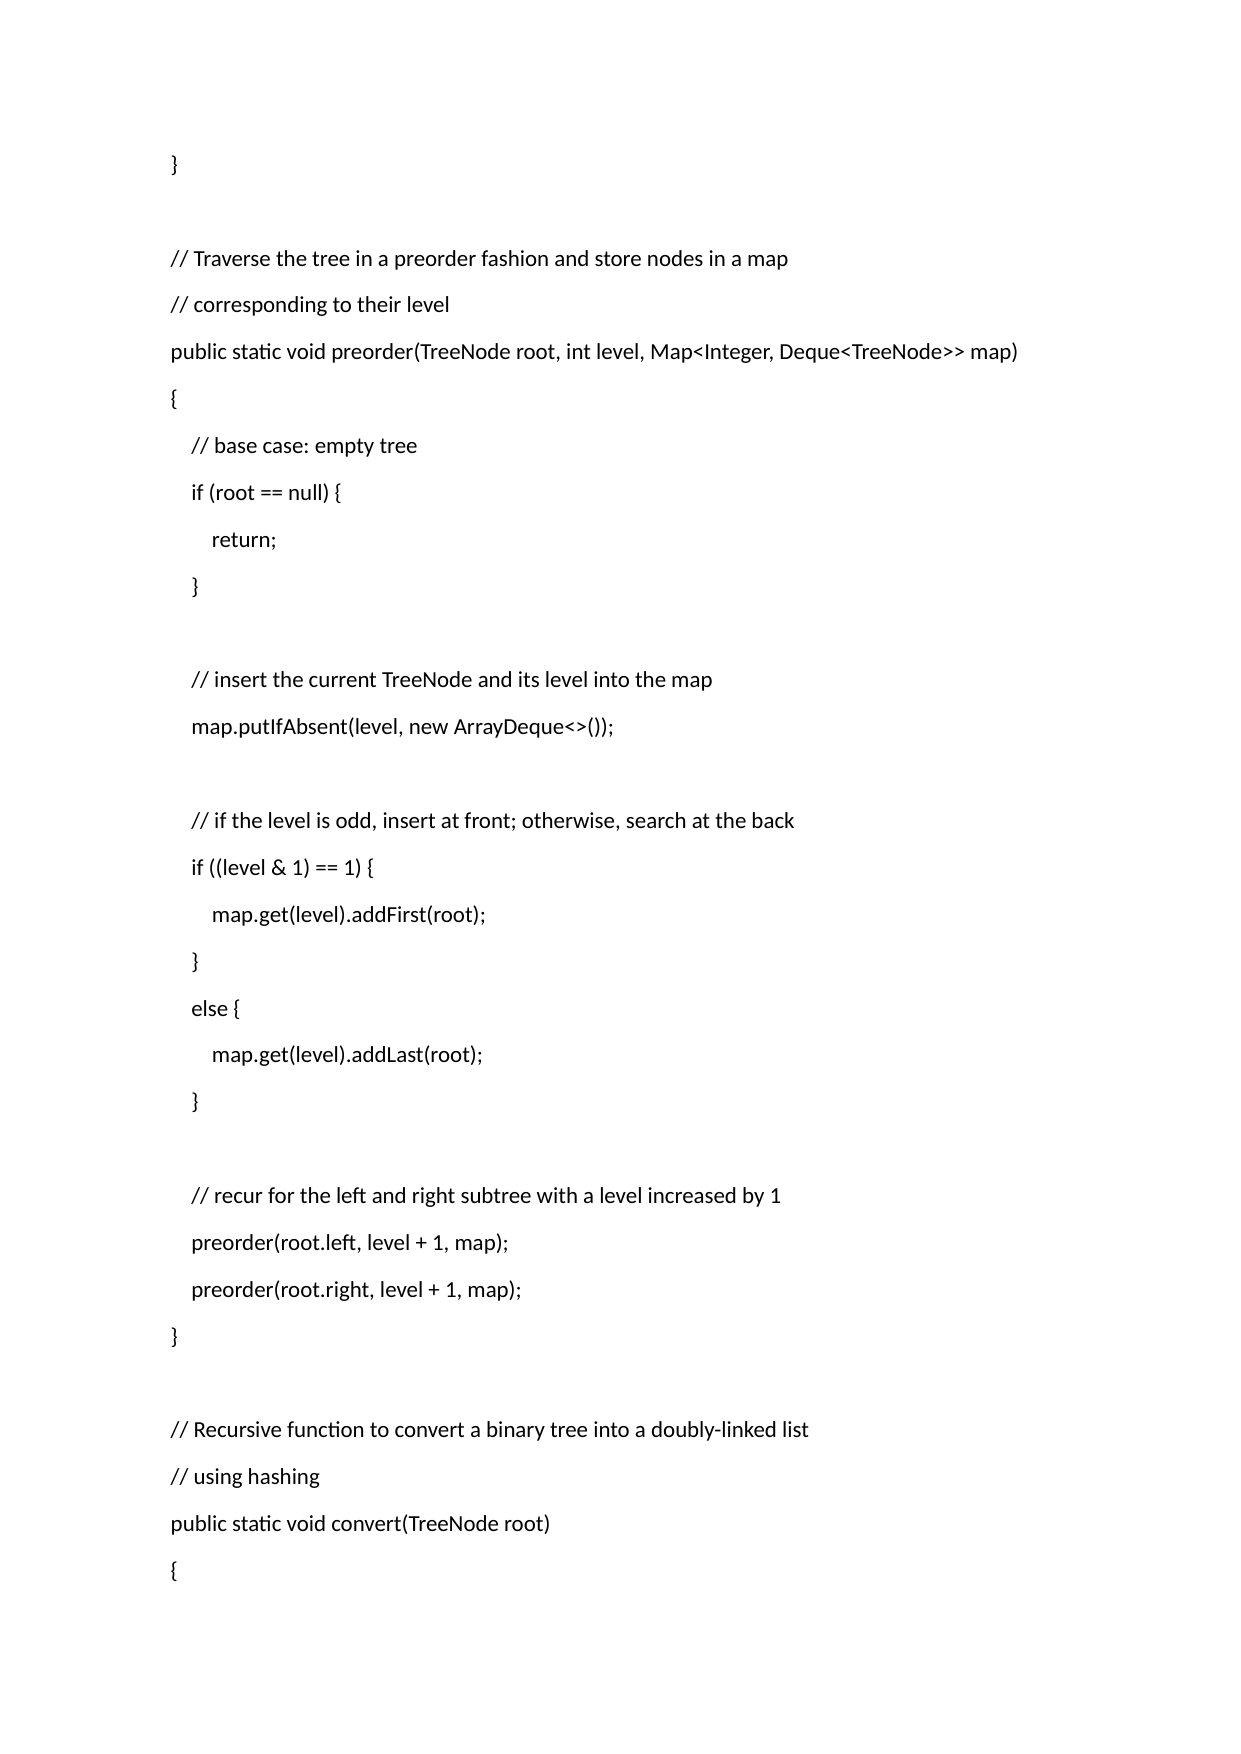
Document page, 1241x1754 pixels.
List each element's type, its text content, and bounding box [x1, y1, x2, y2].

text // insert the current TreeNode and its level into the map [150, 666, 1090, 694]
text else { [150, 994, 1090, 1022]
text public static void preorder(TreeNode root, int level, Map<Integer, Deque<TreeNode>> map) [150, 337, 1090, 366]
text return; [150, 525, 1090, 553]
text } [150, 1087, 1090, 1116]
text preorder(root.left, level + 1, map); [150, 1228, 1090, 1256]
text } [150, 1322, 1090, 1350]
text { [150, 1556, 1090, 1584]
text // Traverse the tree in a preorder fashion and store nodes in a map [150, 244, 1090, 272]
text // corresponding to their level [150, 291, 1090, 319]
text { [150, 384, 1090, 412]
text map.get(level).addLast(root); [150, 1041, 1090, 1069]
text map.putIfAbsent(level, new ArrayDeque<>()); [150, 712, 1090, 741]
text public static void convert(TreeNode root) [150, 1509, 1090, 1537]
text preorder(root.right, level + 1, map); [150, 1275, 1090, 1303]
text } [150, 947, 1090, 975]
text } [150, 572, 1090, 600]
text if (root == null) { [150, 478, 1090, 506]
text if ((level & 1) == 1) { [150, 853, 1090, 881]
text // recur for the left and right subtree with a level increased by 1 [150, 1181, 1090, 1209]
text // Recursive function to convert a binary tree into a doubly-linked list [150, 1416, 1090, 1444]
text // if the level is odd, insert at front; otherwise, search at the back [150, 806, 1090, 834]
text // using hashing [150, 1462, 1090, 1491]
text map.get(level).addFirst(root); [150, 900, 1090, 928]
text // base case: empty tree [150, 431, 1090, 459]
text } [150, 150, 1090, 178]
